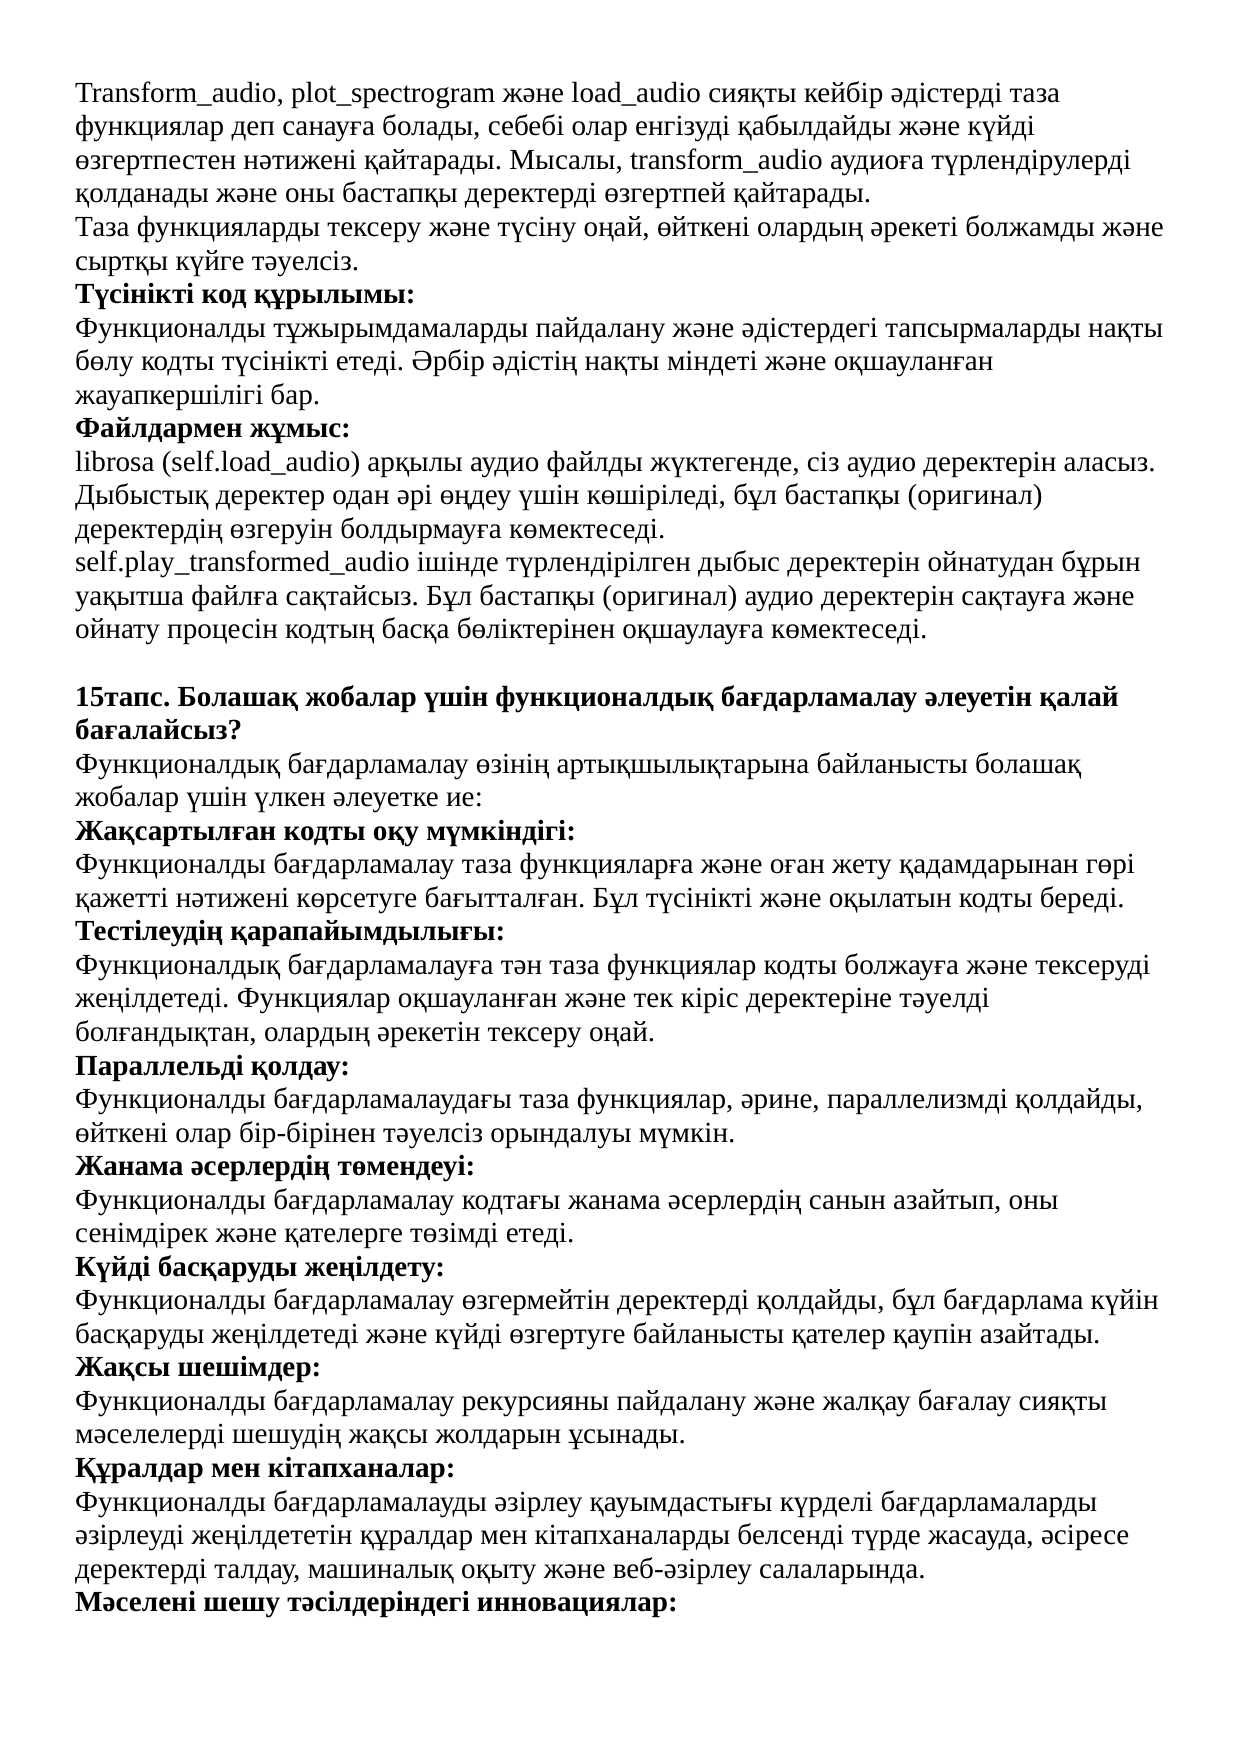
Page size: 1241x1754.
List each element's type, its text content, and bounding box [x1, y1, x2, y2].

text Файлдармен жұмыс: [75, 410, 1165, 444]
text 15тапс. Болашақ жобалар үшін функционалдық бағдарламалау әлеуетін қалай бағалайсыз? [75, 679, 1165, 746]
text Функционалды бағдарламалау рекурсияны пайдалану және жалқау бағалау сияқты мәселелерді шешудің жақсы жолдарын ұсынады. [75, 1383, 1165, 1450]
text Құралдар мен кітапханалар: [75, 1450, 1165, 1484]
text Функционалдық бағдарламалау өзінің артықшылықтарына байланысты болашақ жобалар үшін үлкен әлеуетке ие: [75, 746, 1165, 813]
text Жақсы шешімдер: [75, 1349, 1165, 1383]
text Жақсартылған кодты оқу мүмкіндігі: [75, 813, 1165, 846]
text self.play_transformed_audio ішінде түрлендірілген дыбыс деректерін ойнатудан бұрын уақытша файлға сақтайсыз. Бұл бастапқы (оригинал) аудио деректерін сақтауға және ойнату процесін кодтың басқа бөліктерінен оқшаулауға көмектеседі. [75, 544, 1165, 645]
text Функционалды бағдарламалау кодтағы жанама әсерлердің санын азайтып, оны сенімдірек және қателерге төзімді етеді. [75, 1182, 1165, 1249]
text Функционалды бағдарламалауды әзірлеу қауымдастығы күрделі бағдарламаларды әзірлеуді жеңілдететін құралдар мен кітапханаларды белсенді түрде жасауда, әсіресе деректерді талдау, машиналық оқыту және веб-әзірлеу салаларында. [75, 1484, 1165, 1584]
text Функционалды тұжырымдамаларды пайдалану және әдістердегі тапсырмаларды нақты бөлу кодты түсінікті етеді. Әрбір әдістің нақты міндеті және оқшауланған жауапкершілігі бар. [75, 310, 1165, 410]
text Тестілеудің қарапайымдылығы: [75, 913, 1165, 947]
text Функционалды бағдарламалау таза функцияларға және оған жету қадамдарынан гөрі қажетті нәтижені көрсетуге бағытталған. Бұл түсінікті және оқылатын кодты береді. [75, 846, 1165, 913]
text Функционалдық бағдарламалауға тән таза функциялар кодты болжауға және тексеруді жеңілдетеді. Функциялар оқшауланған және тек кіріс деректеріне тәуелді болғандықтан, олардың әрекетін тексеру оңай. [75, 947, 1165, 1048]
text Параллельді қолдау: [75, 1048, 1165, 1081]
text librosa (self.load_audio) арқылы аудио файлды жүктегенде, сіз аудио деректерін аласыз. Дыбыстық деректер одан әрі өңдеу үшін көшіріледі, бұл бастапқы (оригинал) деректердің өзгеруін болдырмауға көмектеседі. [75, 444, 1165, 544]
text Мәселені шешу тәсілдеріндегі инновациялар: [75, 1584, 1165, 1618]
text Transform_audio, plot_spectrogram және load_audio сияқты кейбір әдістерді таза функциялар деп санауға болады, себебі олар енгізуді қабылдайды және күйді өзгертпестен нәтижені қайтарады. Мысалы, transform_audio аудиоға түрлендірулерді қолданады және оны бастапқы деректерді өзгертпей қайтарады. [75, 75, 1165, 209]
text Күйді басқаруды жеңілдету: [75, 1249, 1165, 1282]
text Түсінікті код құрылымы: [75, 276, 1165, 310]
text Жанама әсерлердің төмендеуі: [75, 1148, 1165, 1182]
text Функционалды бағдарламалаудағы таза функциялар, әрине, параллелизмді қолдайды, өйткені олар бір-бірінен тәуелсіз орындалуы мүмкін. [75, 1081, 1165, 1148]
text Функционалды бағдарламалау өзгермейтін деректерді қолдайды, бұл бағдарлама күйін басқаруды жеңілдетеді және күйді өзгертуге байланысты қателер қаупін азайтады. [75, 1282, 1165, 1349]
text Таза функцияларды тексеру және түсіну оңай, өйткені олардың әрекеті болжамды және сыртқы күйге тәуелсіз. [75, 209, 1165, 276]
